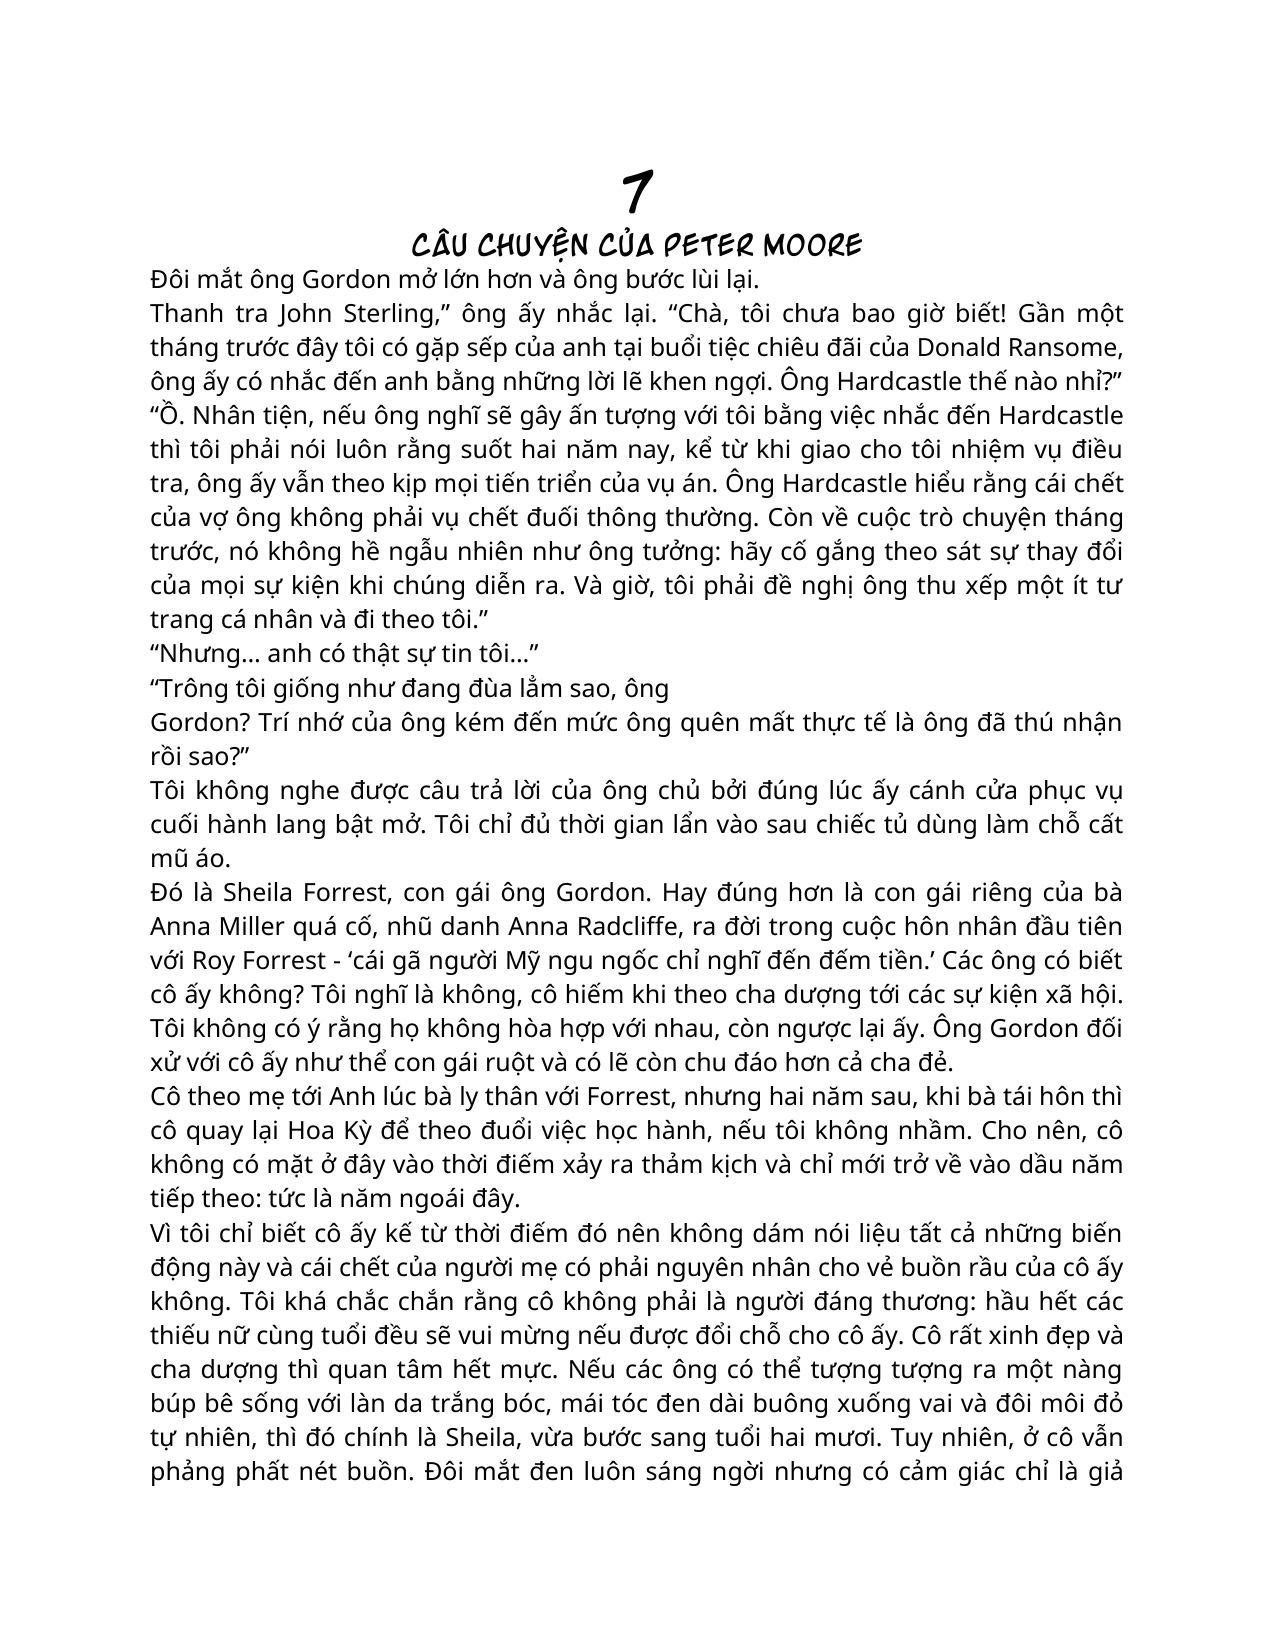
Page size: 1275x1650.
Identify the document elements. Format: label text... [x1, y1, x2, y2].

text Đó là Sheila Forrest, con gái ông Gordon. Hay đúng hơn là con gái riêng của bà Anna Miller quá cố, nhũ danh Anna Radcliffe, ra đời trong cuộc hôn nhân đầu tiên với Roy Forrest - ‘cái gã người Mỹ ngu ngốc chỉ nghĩ đến đếm tiền.’ Các ông có biết cô ấy không? Tôi nghĩ là không, cô hiếm khi theo cha dượng tới các sự kiện xã hội. Tôi không có ý rằng họ không hòa hợp với nhau, còn ngược lại ấy. Ông Gordon đối xử với cô ấy như thể con gái ruột và có lẽ còn chu đáo hơn cả cha đẻ. [150, 874, 1125, 1079]
text Gordon? Trí nhớ của ông kém đến mức ông quên mất thực tế là ông đã thú nhận rồi sao?” [150, 704, 1125, 772]
text “Trông tôi giống như đang đùa lẳm sao, ông [150, 670, 1125, 704]
text “Ồ. Nhân tiện, nếu ông nghĩ sẽ gây ấn tượng với tôi bằng việc nhắc đến Hardcastle thì tôi phải nói luôn rằng suốt hai năm nay, kể từ khi giao cho tôi nhiệm vụ điều tra, ông ấy vẫn theo kịp mọi tiến triển của vụ án. Ông Hardcastle hiểu rằng cái chết của vợ ông không phải vụ chết đuối thông thường. Còn về cuộc trò chuyện tháng trước, nó không hề ngẫu nhiên như ông tưởng: hãy cố gắng theo sát sự thay đổi của mọi sự kiện khi chúng diễn ra. Và giờ, tôi phải đề nghị ông thu xếp một ít tư trang cá nhân và đi theo tôi.” [150, 398, 1125, 636]
text Cô theo mẹ tới Anh lúc bà ly thân với Forrest, nhưng hai năm sau, khi bà tái hôn thì cô quay lại Hoa Kỳ để theo đuổi việc học hành, nếu tôi không nhầm. Cho nên, cô không có mặt ở đây vào thời điếm xảy ra thảm kịch và chỉ mới trở về vào dầu năm tiếp theo: tức là năm ngoái đây. [150, 1079, 1125, 1215]
text “Nhưng… anh có thật sự tin tôi…” [150, 636, 1125, 670]
text Câu chuyện của Peter Moore [150, 221, 1125, 261]
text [150, 1215, 1125, 1488]
text Tôi không nghe được câu trả lời của ông chủ bởi đúng lúc ấy cánh cửa phục vụ cuối hành lang bật mở. Tôi chỉ đủ thời gian lẩn vào sau chiếc tủ dùng làm chỗ cất mũ áo. [150, 772, 1125, 874]
text Thanh tra John Sterling,” ông ấy nhắc lại. “Chà, tôi chưa bao giờ biết! Gần một tháng trước đây tôi có gặp sếp của anh tại buổi tiệc chiêu đãi của Donald Ransome, ông ấy có nhắc đến anh bằng những lời lẽ khen ngợi. Ông Hardcastle thế nào nhỉ?” [150, 296, 1125, 398]
text ôi mắt ông Gordon mở lớn hơn và ông bước lùi lại. [150, 261, 1125, 296]
text 7 [150, 150, 1125, 221]
